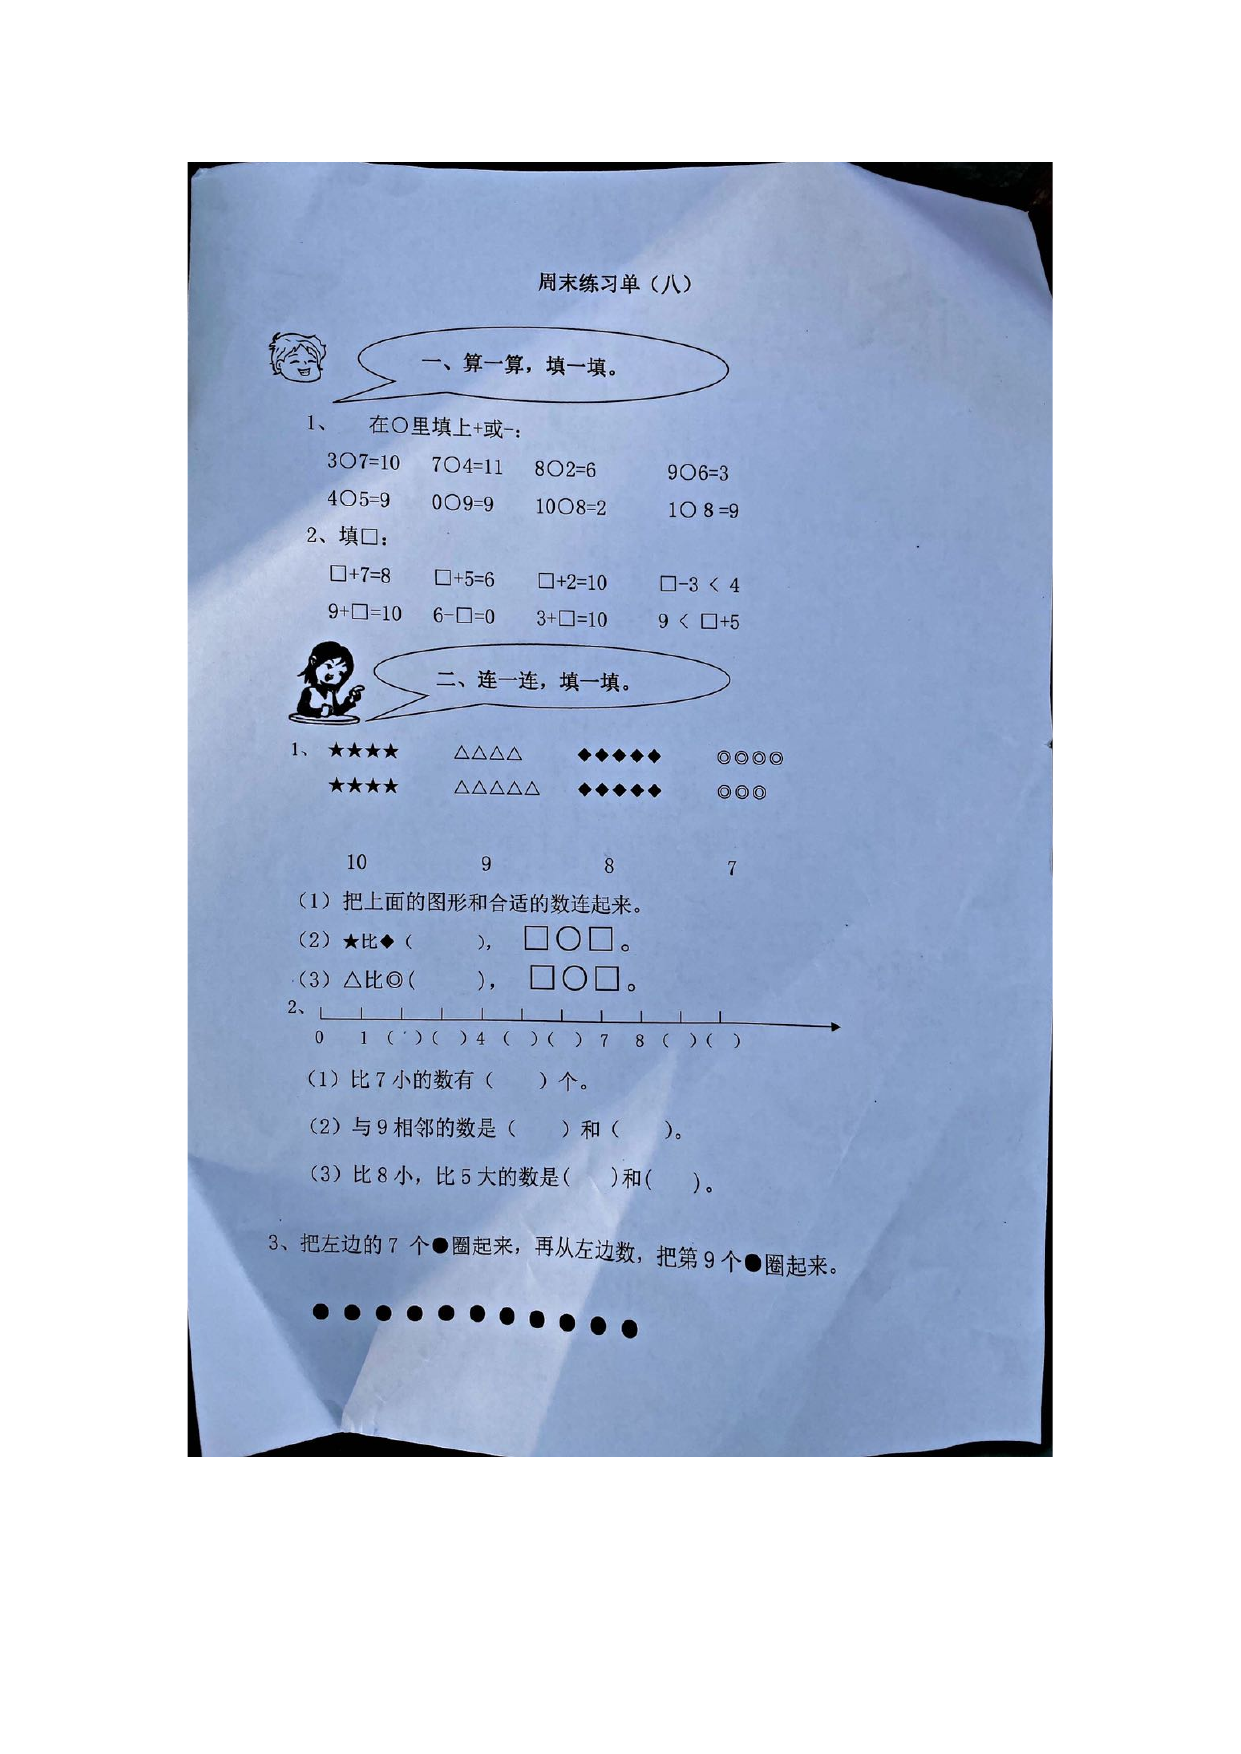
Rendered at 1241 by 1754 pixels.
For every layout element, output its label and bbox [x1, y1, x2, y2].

picture [187, 162, 1053, 1457]
